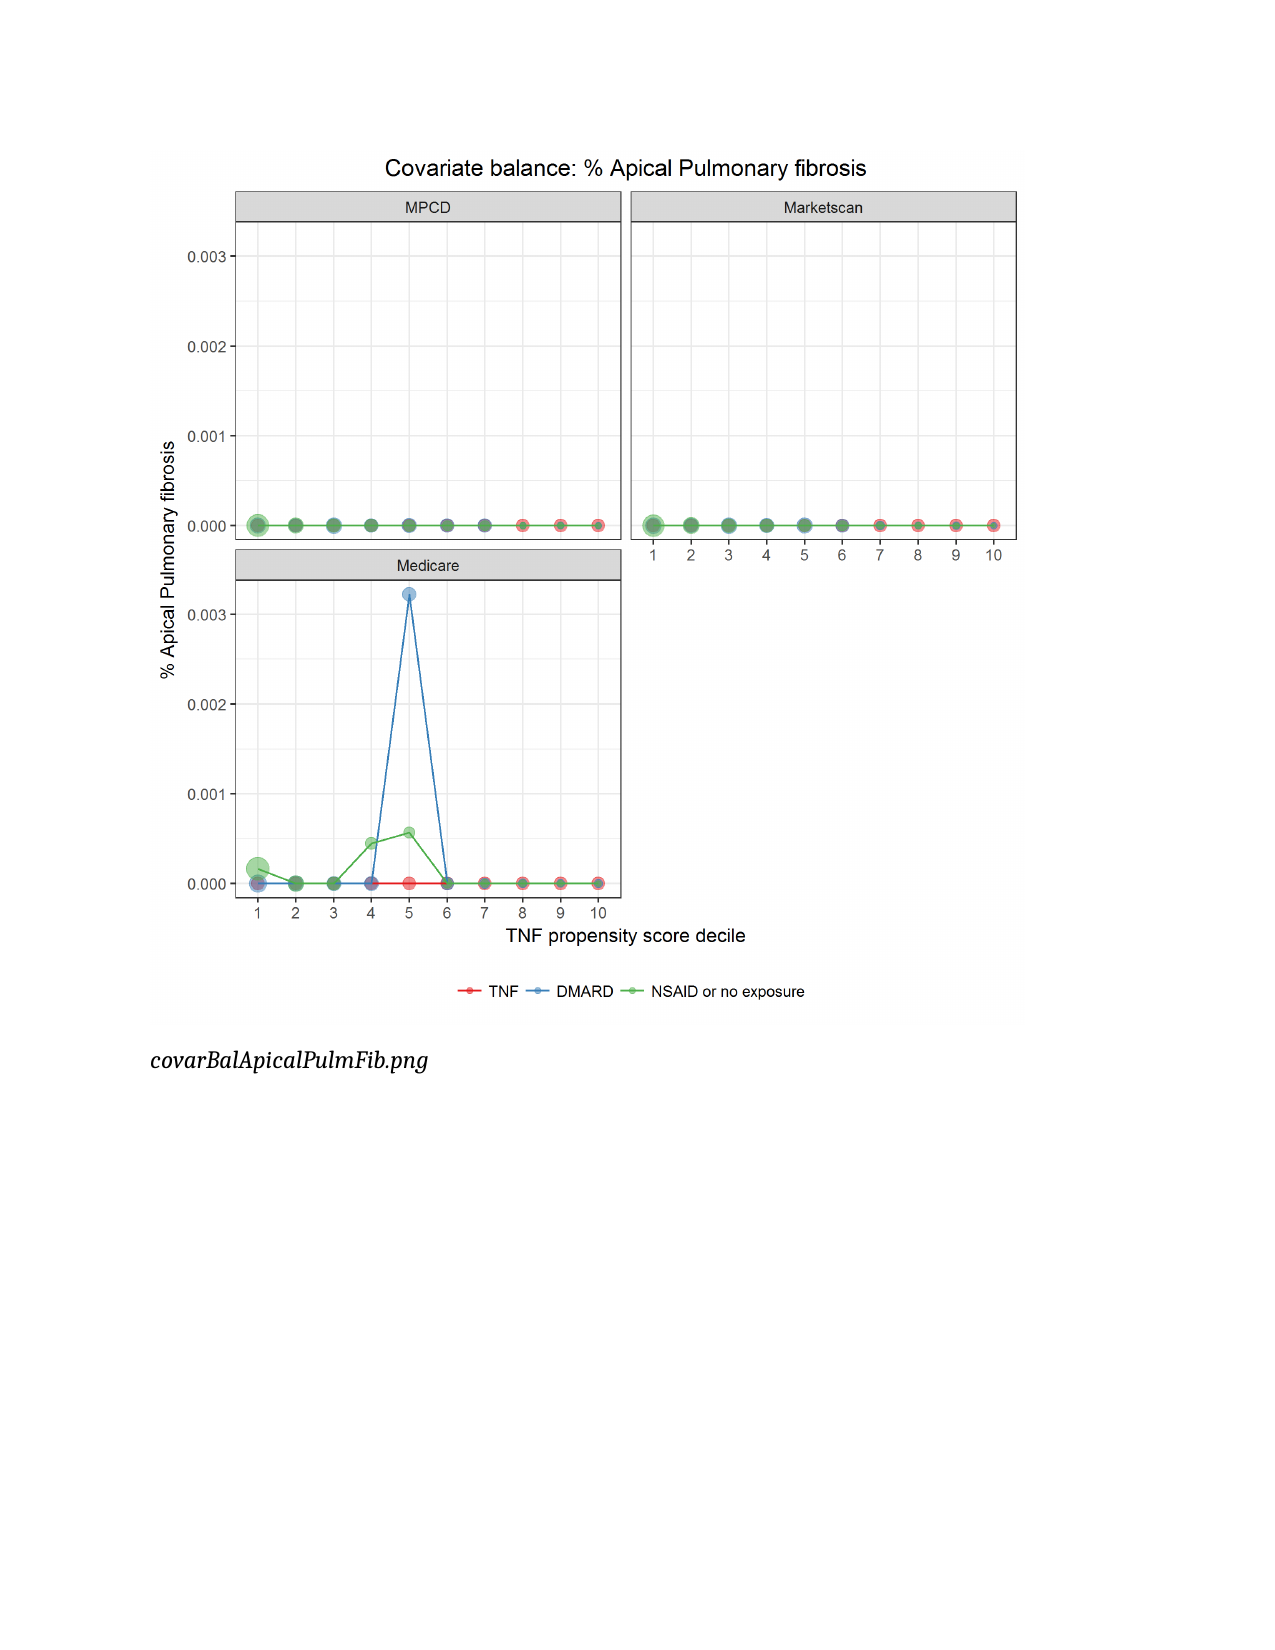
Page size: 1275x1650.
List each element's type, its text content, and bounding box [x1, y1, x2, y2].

text covarBalApicalPulmFib.png [150, 1046, 1125, 1074]
picture [150, 150, 1025, 1025]
